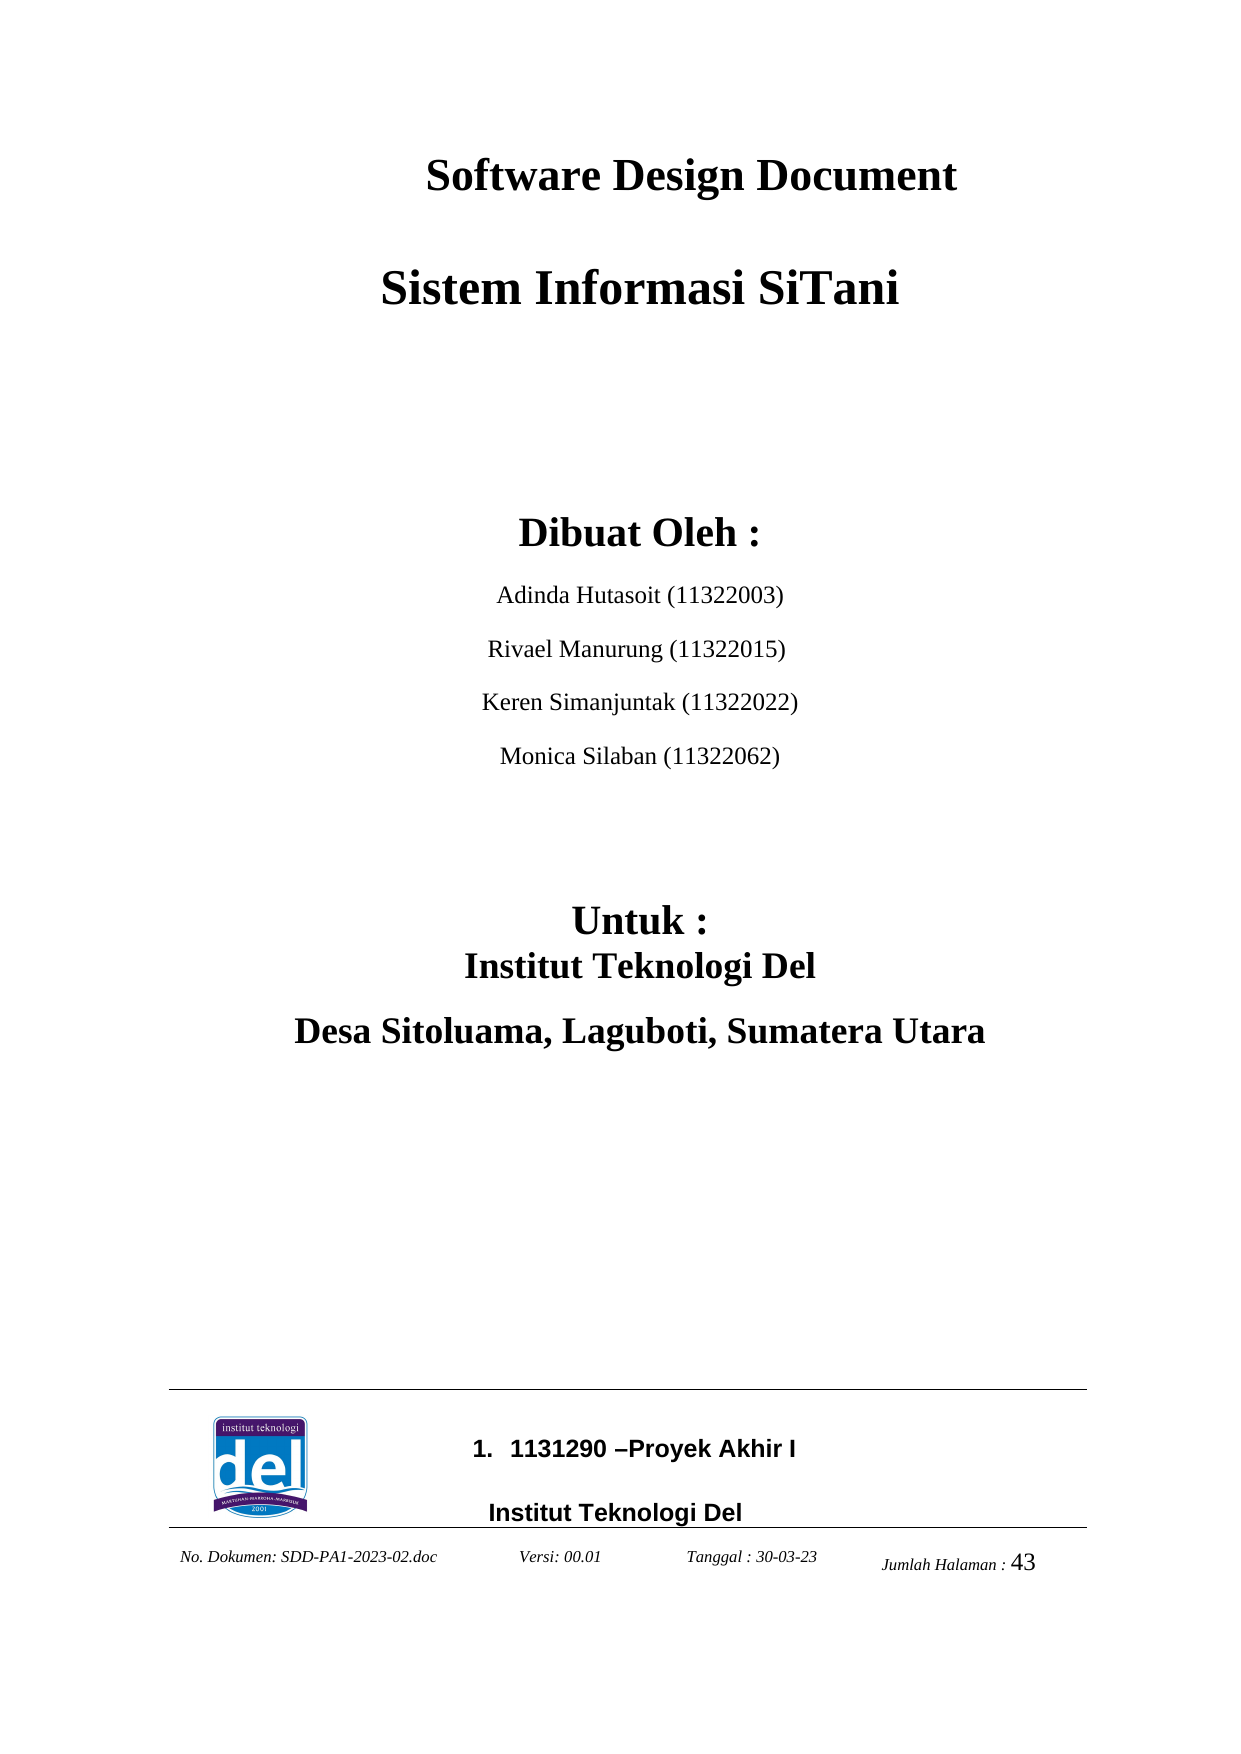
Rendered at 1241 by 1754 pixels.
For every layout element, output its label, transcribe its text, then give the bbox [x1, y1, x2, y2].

text Keren Simanjuntak (11322022) [187, 687, 1092, 716]
title Dibuat Oleh : [187, 507, 1092, 555]
title Untuk : [187, 896, 1092, 943]
title Sistem Informasi SiTani [187, 258, 1092, 315]
title Software Design Document [187, 148, 1092, 200]
text Monica Silaban (11322062) [187, 741, 1092, 770]
table_cell Tanggal : 30-03-23 [635, 1528, 870, 1576]
subtitle Desa Sitoluama, Laguboti, Sumatera Utara [187, 1008, 1092, 1051]
picture [208, 1415, 310, 1518]
table_cell No. Dokumen: SDD-PA1-2023-02.doc [169, 1528, 487, 1576]
text Adinda Hutasoit (11322003) [187, 580, 1092, 609]
table_cell Versi: 00.01 [487, 1528, 635, 1576]
table_header [169, 1390, 350, 1527]
table_header [881, 1390, 1087, 1527]
text Rivael Manurung (11322015) [187, 634, 1092, 662]
subtitle Institut Teknologi Del [187, 943, 1092, 987]
table_header 1131290 –Proyek Akhir I Institut Teknologi Del [350, 1390, 881, 1527]
table_cell Jumlah Halaman : [870, 1528, 1087, 1576]
